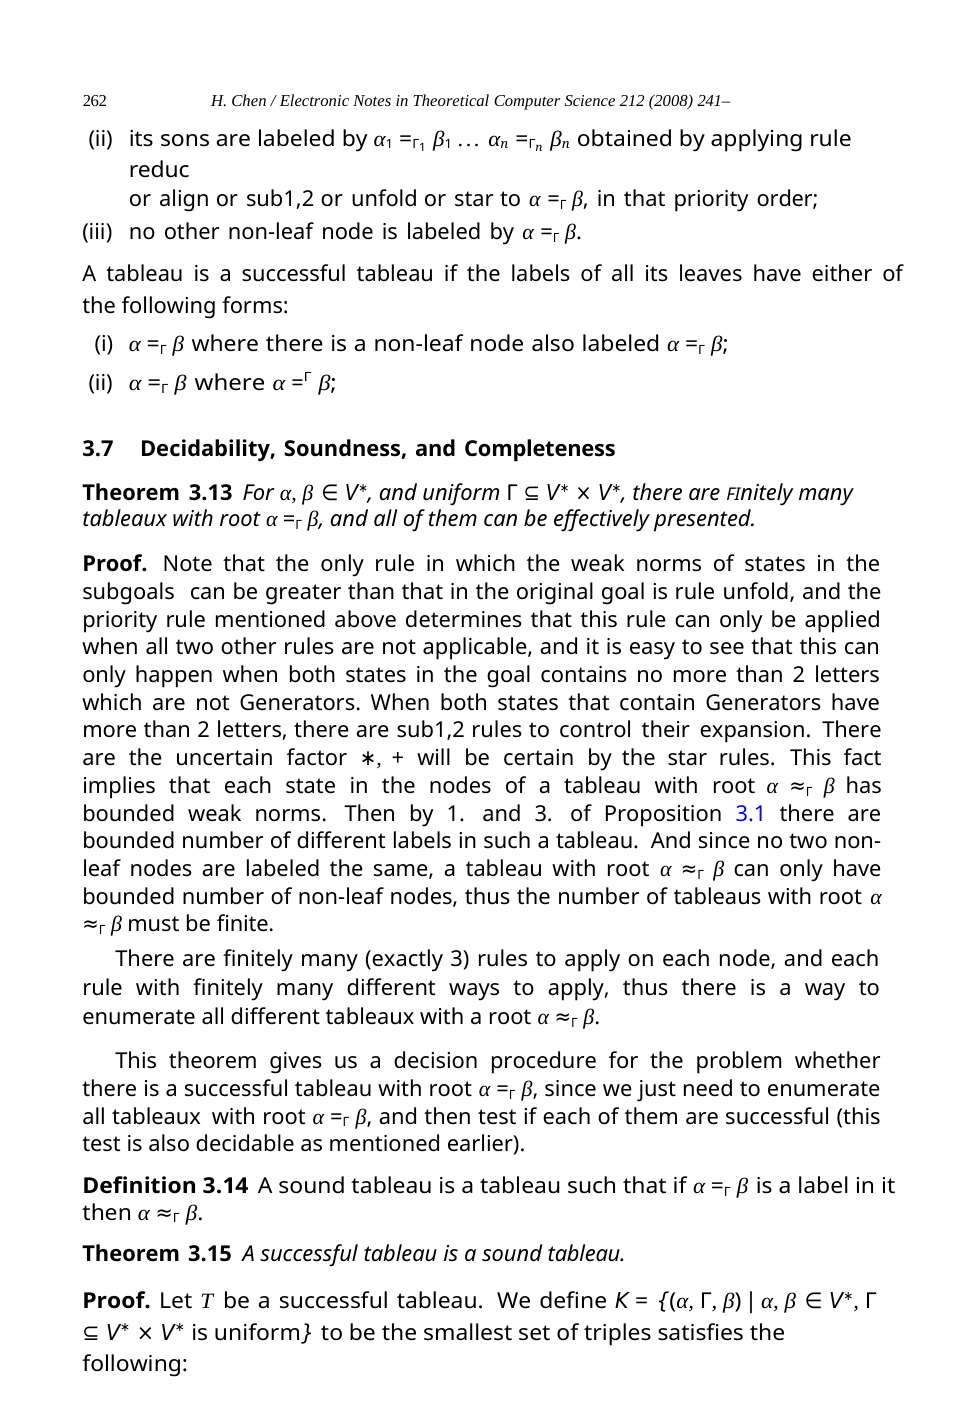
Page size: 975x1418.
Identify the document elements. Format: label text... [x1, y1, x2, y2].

text This theorem gives us a decision procedure for the problem whether there is a successful tableau with root α =Γ β, since we just need to enumerate all tableaux with root α =Γ β, and then test if each of them are successful (this test is also decidable as mentioned earlier). [82, 1047, 881, 1157]
list its sons are labeled by α1 =Γ1 β1 ... αn =Γn βn obtained by applying rule reduc [88, 121, 910, 184]
text A tableau is a successful tableau if the labels of all its leaves have either of the following forms: [82, 258, 910, 320]
text There are finitely many (exactly 3) rules to apply on each node, and each rule with finitely many different ways to apply, thus there is a way to enumerate all different tableaux with a root α ≈Γ β. [82, 943, 881, 1031]
text Proof. Note that the only rule in which the weak norms of states in the subgoals can be greater than that in the original goal is rule unfold, and the priority rule mentioned above determines that this rule can only be applied when all two other rules are not applicable, and it is easy to see that this can only happen when both states in the goal contains no more than 2 letters which are not Generators. When both states that contain Generators have more than 2 letters, there are sub1,2 rules to control their expansion. There are the uncertain factor ∗, + will be certain by the star rules. This fact implies that each state in the nodes of a tableau with root α ≈Γ β has bounded weak norms. Then by 1. and 3. of Proposition 3.1 there are bounded number of different labels in such a tableau. And since no two non-leaf nodes are labeled the same, a tableau with root α ≈Γ β can only have bounded number of non-leaf nodes, thus the number of tableaus with root α ≈Γ β must be finite. [82, 549, 882, 937]
text Theorem 3.15 A successful tableau is a sound tableau. [82, 1238, 910, 1268]
text Proof. Let T be a successful tableau. We define K = {(α, Γ, β) | α, β ∈ V∗, Γ ⊆ V∗ × V∗ is uniform} to be the smallest set of triples satisfies the following: [82, 1286, 893, 1378]
list α =Γ β where α =Γ β; [88, 367, 910, 397]
subtitle Decidability, Soundness, and Completeness [82, 433, 910, 463]
list no other non-leaf node is labeled by α =Γ β. [82, 216, 910, 246]
list α =Γ β where there is a non-leaf node also labeled α =Γ β; [94, 328, 910, 358]
text Definition 3.14 A sound tableau is a tableau such that if α =Γ β is a label in it then α ≈Γ β. [82, 1173, 907, 1226]
text or align or sub1,2 or unfold or star to α =Γ β, in that priority order; [129, 184, 910, 212]
text Theorem 3.13 For α, β ∈ V∗, and uniform Γ ⊆ V∗ × V∗, there are ﬁnitely many tableaux with root α =Γ β, and all of them can be effectively presented. [82, 479, 910, 533]
